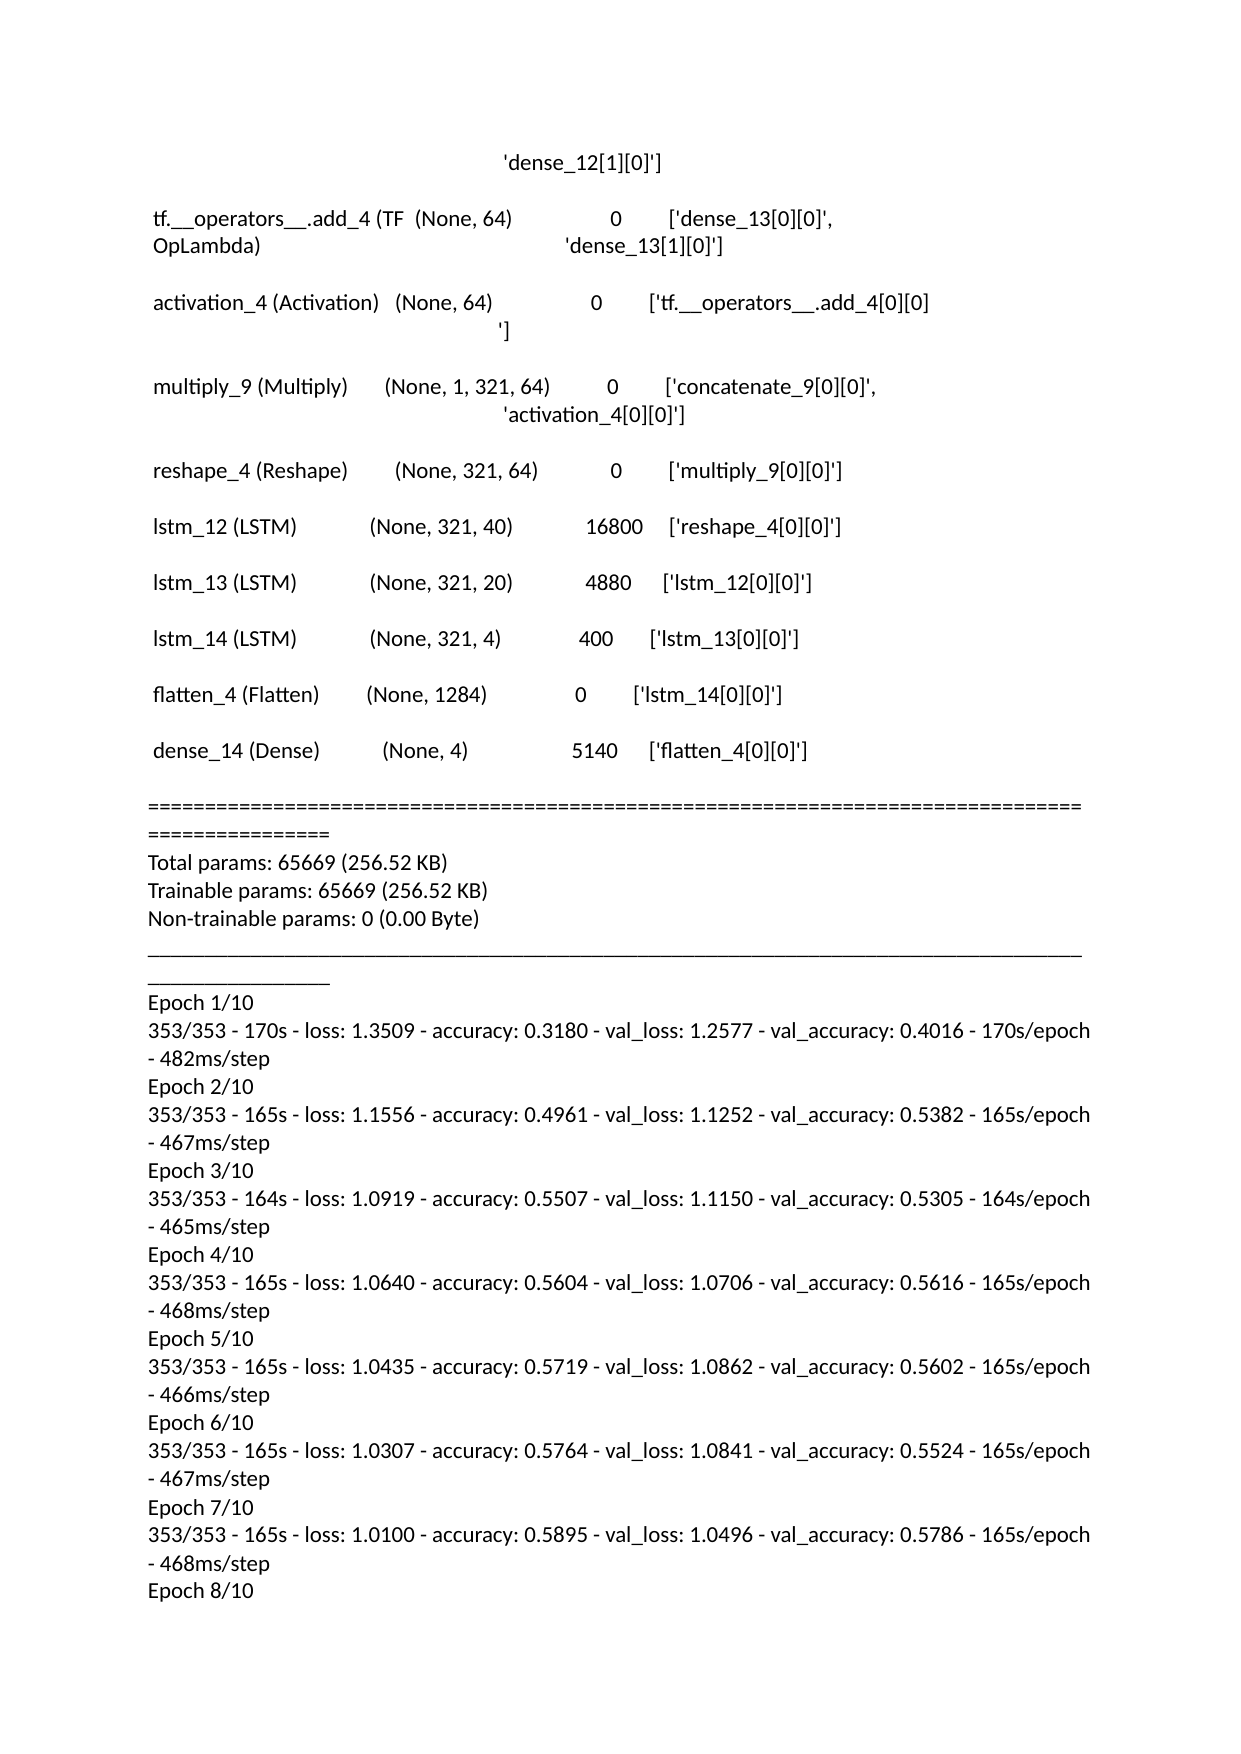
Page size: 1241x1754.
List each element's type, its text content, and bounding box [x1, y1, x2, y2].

text multiply_9 (Multiply) (None, 1, 321, 64) 0 ['concatenate_9[0][0]', [148, 372, 1093, 400]
text reshape_4 (Reshape) (None, 321, 64) 0 ['multiply_9[0][0]'] [148, 456, 1093, 484]
text flatten_4 (Flatten) (None, 1284) 0 ['lstm_14[0][0]'] [148, 680, 1093, 708]
text Total params: 65669 (256.52 KB) [148, 848, 1093, 876]
text '] [148, 316, 1093, 344]
text Non-trainable params: 0 (0.00 Byte) [148, 904, 1093, 932]
text __________________________________________________________________________________________________ [148, 932, 1093, 988]
text lstm_12 (LSTM) (None, 321, 40) 16800 ['reshape_4[0][0]'] [148, 512, 1093, 540]
text dense_14 (Dense) (None, 4) 5140 ['flatten_4[0][0]'] [148, 736, 1093, 764]
text 353/353 - 170s - loss: 1.3509 - accuracy: 0.3180 - val_loss: 1.2577 - val_accuracy: 0.4016 - 170s/epoch - 482ms/step [148, 1016, 1093, 1072]
text 'activation_4[0][0]'] [148, 400, 1093, 428]
text tf.__operators__.add_4 (TF (None, 64) 0 ['dense_13[0][0]', [148, 204, 1093, 232]
text Epoch 4/10 [148, 1240, 1093, 1268]
text 353/353 - 165s - loss: 1.0307 - accuracy: 0.5764 - val_loss: 1.0841 - val_accuracy: 0.5524 - 165s/epoch - 467ms/step [148, 1437, 1093, 1493]
text lstm_13 (LSTM) (None, 321, 20) 4880 ['lstm_12[0][0]'] [148, 568, 1093, 596]
text 353/353 - 164s - loss: 1.0919 - accuracy: 0.5507 - val_loss: 1.1150 - val_accuracy: 0.5305 - 164s/epoch - 465ms/step [148, 1184, 1093, 1240]
text 353/353 - 165s - loss: 1.1556 - accuracy: 0.4961 - val_loss: 1.1252 - val_accuracy: 0.5382 - 165s/epoch - 467ms/step [148, 1100, 1093, 1156]
text activation_4 (Activation) (None, 64) 0 ['tf.__operators__.add_4[0][0] [148, 288, 1093, 316]
text lstm_14 (LSTM) (None, 321, 4) 400 ['lstm_13[0][0]'] [148, 624, 1093, 652]
text Trainable params: 65669 (256.52 KB) [148, 876, 1093, 904]
text ================================================================================================== [148, 792, 1093, 848]
text 353/353 - 165s - loss: 1.0640 - accuracy: 0.5604 - val_loss: 1.0706 - val_accuracy: 0.5616 - 165s/epoch - 468ms/step [148, 1268, 1093, 1324]
text Epoch 3/10 [148, 1156, 1093, 1184]
text Epoch 5/10 [148, 1324, 1093, 1352]
text OpLambda) 'dense_13[1][0]'] [148, 232, 1093, 260]
text 353/353 - 165s - loss: 1.0435 - accuracy: 0.5719 - val_loss: 1.0862 - val_accuracy: 0.5602 - 165s/epoch - 466ms/step [148, 1352, 1093, 1408]
text 353/353 - 165s - loss: 1.0100 - accuracy: 0.5895 - val_loss: 1.0496 - val_accuracy: 0.5786 - 165s/epoch - 468ms/step [148, 1521, 1093, 1577]
text Epoch 2/10 [148, 1072, 1093, 1100]
text 'dense_12[1][0]'] [148, 148, 1093, 176]
text Epoch 6/10 [148, 1408, 1093, 1437]
text Epoch 8/10 [148, 1577, 1093, 1605]
text Epoch 7/10 [148, 1493, 1093, 1521]
text Epoch 1/10 [148, 988, 1093, 1016]
